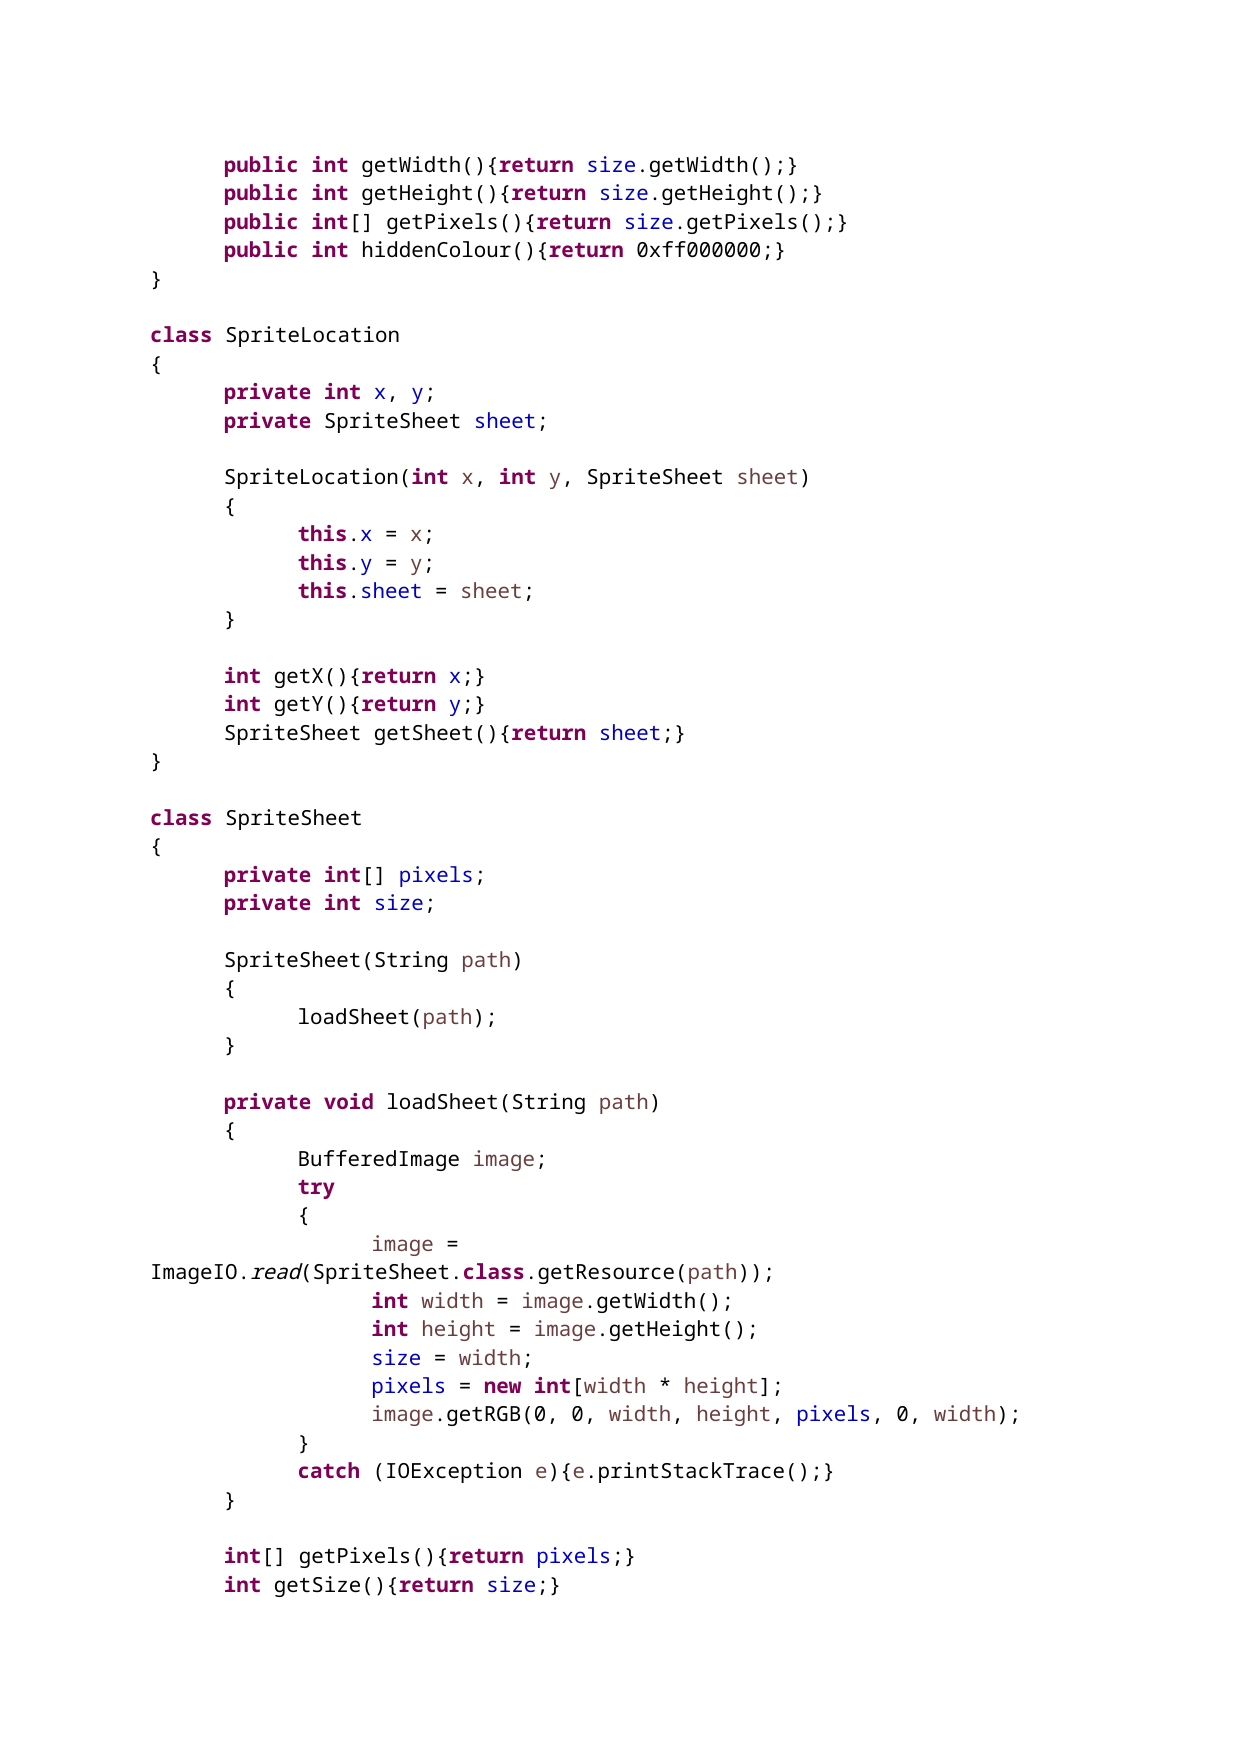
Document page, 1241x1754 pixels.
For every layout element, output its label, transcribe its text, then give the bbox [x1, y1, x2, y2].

text int getSize(){return size;} [150, 1570, 1090, 1598]
text loadSheet(path); [150, 1002, 1090, 1030]
text } [150, 746, 1090, 775]
text { [150, 973, 1090, 1002]
text BufferedImage image; [150, 1144, 1090, 1172]
text pixels = new int[width * height]; [150, 1371, 1090, 1399]
text class SpriteSheet [150, 803, 1090, 832]
text int height = image.getHeight(); [150, 1314, 1090, 1343]
text this.y = y; [150, 548, 1090, 576]
text this.x = x; [150, 519, 1090, 548]
text { [150, 1201, 1090, 1229]
text public int getWidth(){return size.getWidth();} [150, 150, 1090, 178]
text public int getHeight(){return size.getHeight();} [150, 178, 1090, 207]
text private int x, y; [150, 377, 1090, 406]
text image = ImageIO.read(SpriteSheet.class.getResource(path)); [150, 1229, 1090, 1286]
text } [150, 264, 1090, 292]
text public int hiddenColour(){return 0xff000000;} [150, 235, 1090, 264]
text catch (IOException e){e.printStackTrace();} [150, 1456, 1090, 1485]
text } [150, 1485, 1090, 1513]
text int getX(){return x;} [150, 661, 1090, 689]
text SpriteSheet(String path) [150, 945, 1090, 973]
text { [150, 349, 1090, 377]
text int getY(){return y;} [150, 689, 1090, 718]
text SpriteLocation(int x, int y, SpriteSheet sheet) [150, 462, 1090, 491]
text int[] getPixels(){return pixels;} [150, 1541, 1090, 1570]
text } [150, 1428, 1090, 1456]
text SpriteSheet getSheet(){return sheet;} [150, 718, 1090, 746]
text int width = image.getWidth(); [150, 1286, 1090, 1314]
text { [150, 1115, 1090, 1144]
text private int[] pixels; [150, 860, 1090, 888]
text public int[] getPixels(){return size.getPixels();} [150, 207, 1090, 235]
text { [150, 491, 1090, 519]
text this.sheet = sheet; [150, 576, 1090, 604]
text } [150, 1030, 1090, 1059]
text class SpriteLocation [150, 321, 1090, 349]
text } [150, 604, 1090, 633]
text private SpriteSheet sheet; [150, 406, 1090, 434]
text size = width; [150, 1343, 1090, 1371]
text try [150, 1172, 1090, 1201]
text private void loadSheet(String path) [150, 1087, 1090, 1115]
text image.getRGB(0, 0, width, height, pixels, 0, width); [150, 1399, 1090, 1428]
text private int size; [150, 888, 1090, 917]
text { [150, 832, 1090, 860]
